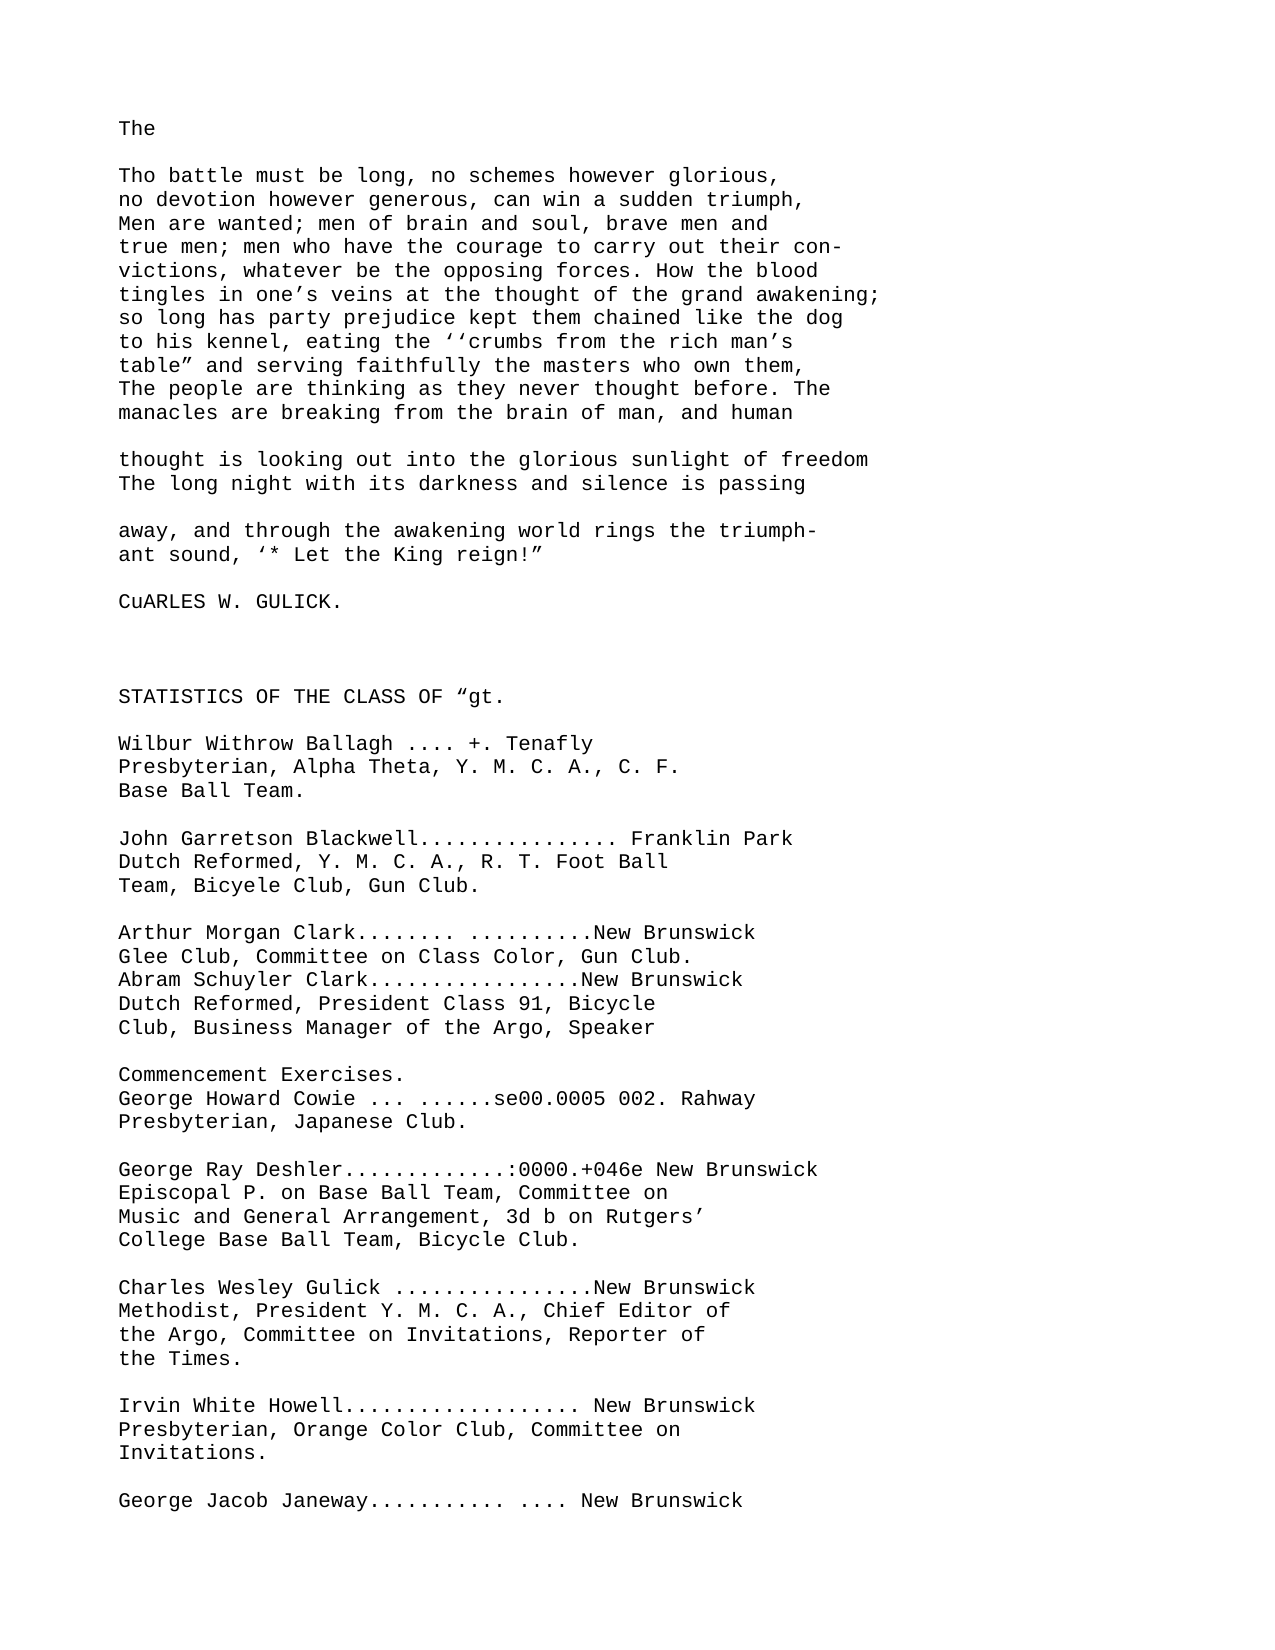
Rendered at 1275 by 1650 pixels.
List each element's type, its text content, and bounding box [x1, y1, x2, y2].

text George Jacob Janeway........... .... New Brunswick [118, 1489, 1157, 1513]
text true men; men who have the courage to carry out their con- [118, 236, 1157, 260]
text Wilbur Withrow Ballagh .... +. Tenafly [118, 733, 1157, 757]
text Glee Club, Committee on Class Color, Gun Club. [118, 946, 1157, 969]
text Episcopal P. on Base Ball Team, Committee on [118, 1182, 1157, 1206]
text so long has party prejudice kept them chained like the dog [118, 307, 1157, 331]
text Presbyterian, Japanese Club. [118, 1111, 1157, 1135]
text Abram Schuyler Clark.................New Brunswick [118, 969, 1157, 993]
text Irvin White Howell................... New Brunswick [118, 1395, 1157, 1419]
text victions, whatever be the opposing forces. How the blood [118, 260, 1157, 284]
text Commencement Exercises. [118, 1064, 1157, 1088]
text George Howard Cowie ... ......se00.0005 002. Rahway [118, 1088, 1157, 1111]
text thought is looking out into the glorious sunlight of freedom [118, 449, 1157, 473]
text STATISTICS OF THE CLASS OF “gt. [118, 686, 1157, 709]
text Presbyterian, Alpha Theta, Y. M. C. A., C. F. [118, 757, 1157, 780]
text Base Ball Team. [118, 780, 1157, 804]
text the Argo, Committee on Invitations, Reporter of [118, 1324, 1157, 1348]
text Dutch Reformed, Y. M. C. A., R. T. Foot Ball [118, 851, 1157, 875]
text George Ray Deshler.............:0000.+046e New Brunswick [118, 1158, 1157, 1182]
text John Garretson Blackwell................ Franklin Park [118, 827, 1157, 851]
text College Base Ball Team, Bicycle Club. [118, 1229, 1157, 1253]
text Charles Wesley Gulick ................New Brunswick [118, 1277, 1157, 1300]
text to his kennel, eating the ‘‘crumbs from the rich man’s [118, 331, 1157, 354]
text Arthur Morgan Clark........ ..........New Brunswick [118, 922, 1157, 946]
text CuARLES W. GULICK. [118, 591, 1157, 615]
text Dutch Reformed, President Class 91, Bicycle [118, 993, 1157, 1017]
text Tho battle must be long, no schemes however glorious, [118, 165, 1157, 189]
text ant sound, ‘* Let the King reign!” [118, 544, 1157, 567]
text Presbyterian, Orange Color Club, Committee on [118, 1419, 1157, 1442]
text Music and General Arrangement, 3d b on Rutgers’ [118, 1206, 1157, 1229]
text Methodist, President Y. M. C. A., Chief Editor of [118, 1300, 1157, 1324]
text tingles in one’s veins at the thought of the grand awakening; [118, 284, 1157, 307]
text The [118, 118, 1157, 142]
text Invitations. [118, 1442, 1157, 1466]
text away, and through the awakening world rings the triumph- [118, 520, 1157, 544]
text Team, Bicyele Club, Gun Club. [118, 875, 1157, 898]
text The people are thinking as they never thought before. The [118, 378, 1157, 402]
text the Times. [118, 1348, 1157, 1371]
text Men are wanted; men of brain and soul, brave men and [118, 213, 1157, 236]
text no devotion however generous, can win a sudden triumph, [118, 189, 1157, 213]
text manacles are breaking from the brain of man, and human [118, 402, 1157, 426]
text The long night with its darkness and silence is passing [118, 473, 1157, 496]
text Club, Business Manager of the Argo, Speaker [118, 1017, 1157, 1040]
text table” and serving faithfully the masters who own them, [118, 354, 1157, 378]
